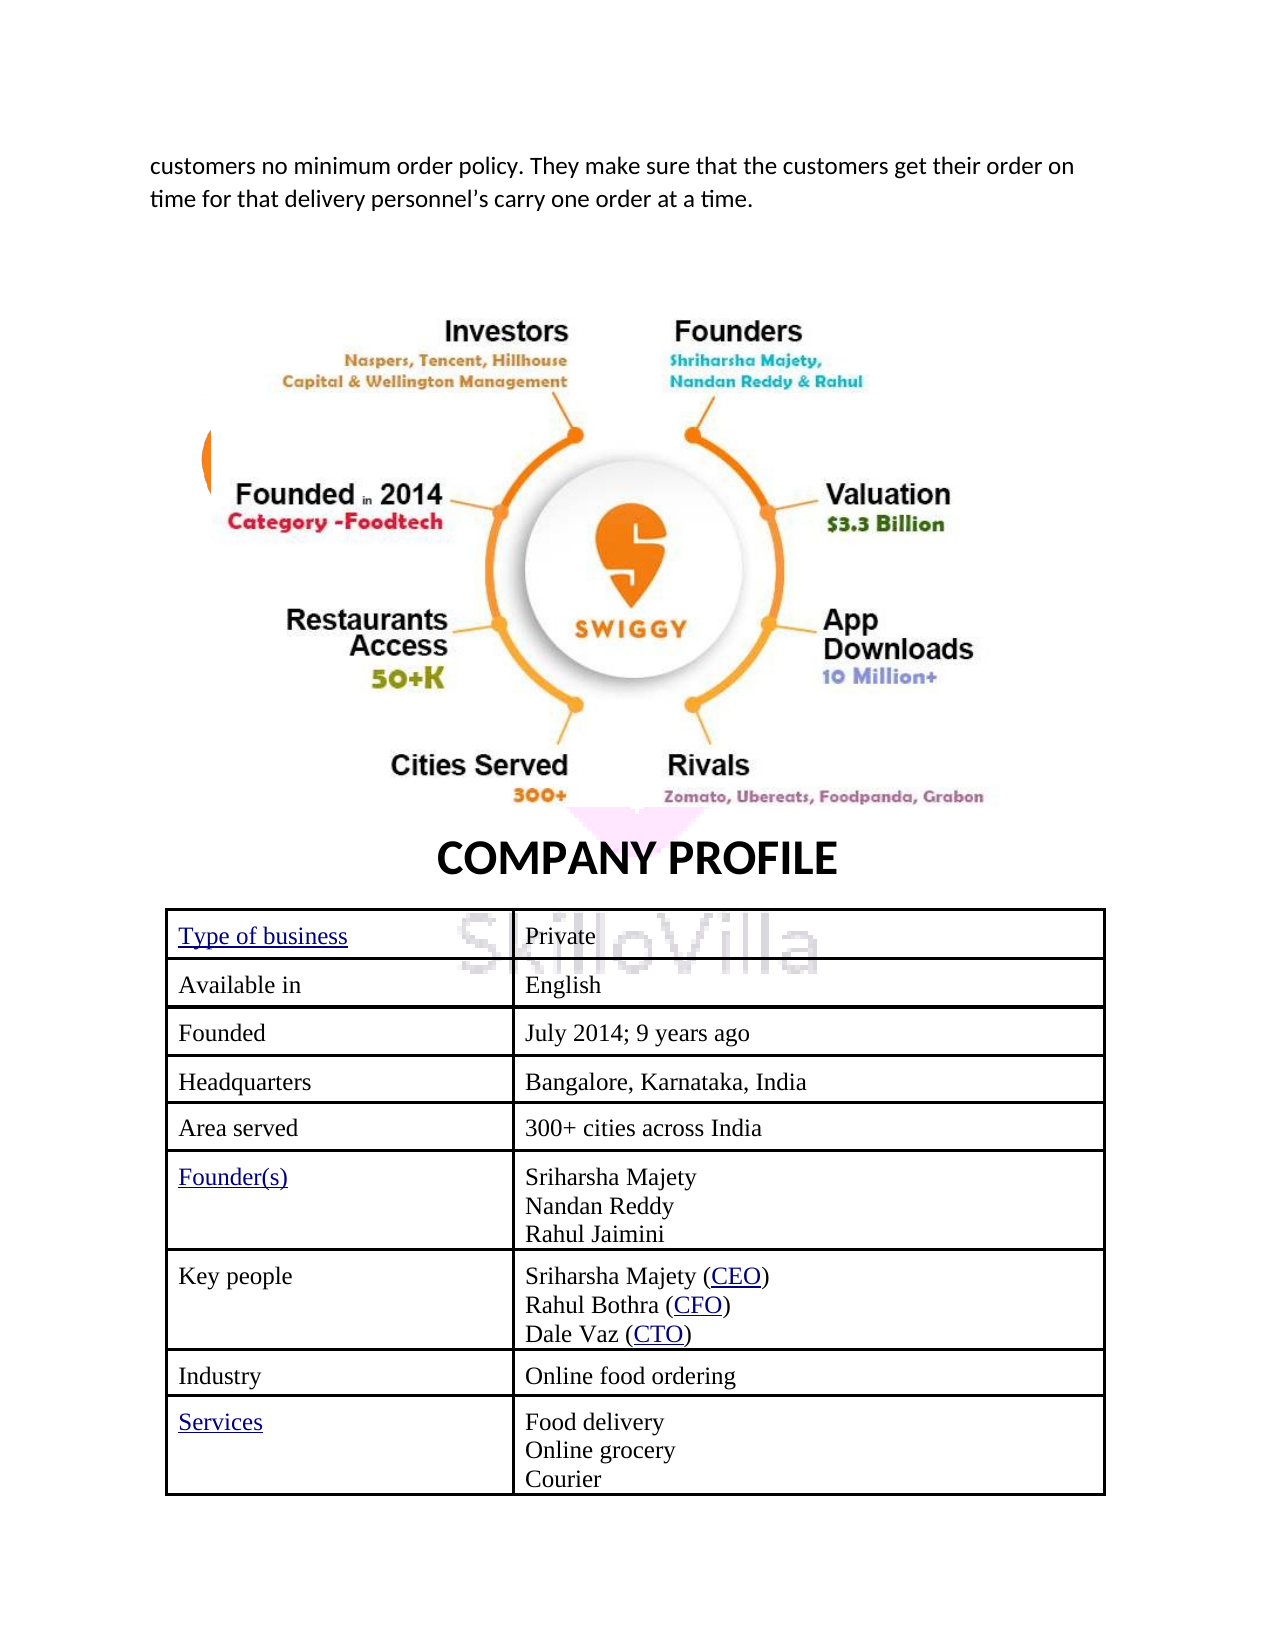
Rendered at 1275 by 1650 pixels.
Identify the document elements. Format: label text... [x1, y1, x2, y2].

table_cell Area served [168, 1104, 512, 1149]
table_cell Headquarters [168, 1057, 512, 1101]
table_cell Bangalore, Karnataka, India [515, 1057, 1103, 1101]
table_cell Online food ordering [515, 1351, 1103, 1394]
table_cell Available in [168, 960, 512, 1005]
table_cell Key people [168, 1251, 512, 1348]
table_cell Sriharsha Majety (CEO) Rahul Bothra (CFO) Dale Vaz (CTO) [515, 1251, 1103, 1348]
table_cell Industry [168, 1351, 512, 1394]
table_header Private [515, 911, 1103, 957]
table_cell Food delivery Online grocery Courier [515, 1397, 1103, 1493]
table_cell Services [168, 1397, 512, 1493]
picture [198, 318, 1000, 807]
table_cell July 2014; 9 years ago [515, 1009, 1103, 1054]
table_cell 300+ cities across India [515, 1104, 1103, 1149]
table_cell Founder(s) [168, 1152, 512, 1248]
table_cell English [515, 960, 1103, 1005]
table_cell Founded [168, 1009, 512, 1054]
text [150, 150, 1125, 213]
table_header Type of business [168, 911, 512, 957]
table_cell Sriharsha Majety Nandan Reddy Rahul Jaimini [515, 1152, 1103, 1248]
